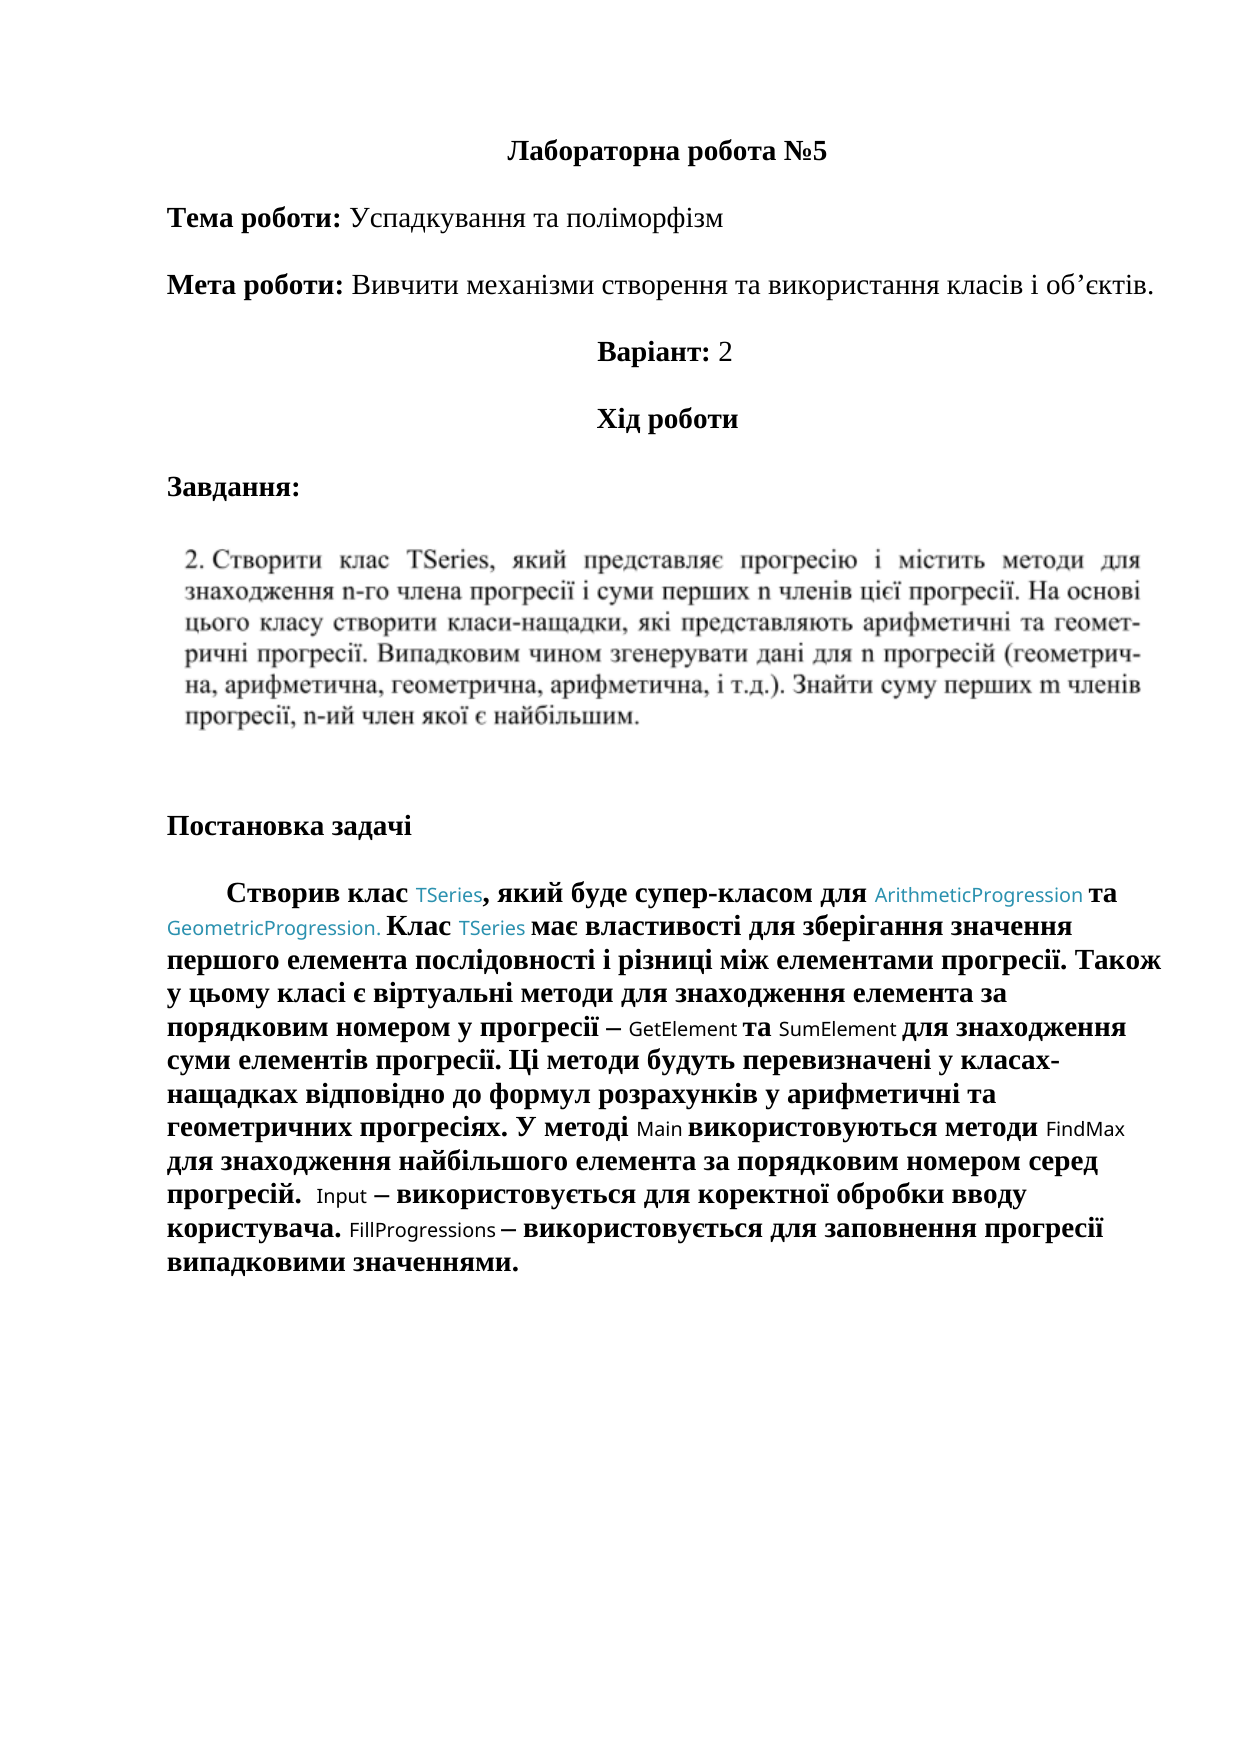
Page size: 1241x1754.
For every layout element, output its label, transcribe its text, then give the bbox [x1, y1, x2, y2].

text Тема роботи: Успадкування та поліморфізм [167, 200, 1163, 234]
text Створив клас TSeries, який буде супер-класом для ArithmeticProgression та GeometricProgression. Клас TSeries має властивості для зберігання значення першого елемента послідовності і різниці між елементами прогресії. Також у цьому класі є віртуальні методи для знаходження елемента за порядковим номером у прогресії – GetElement та SumElement для знаходження суми елементів прогресії. Ці методи будуть перевизначені у класах-нащадках відповідно до формул розрахунків у арифметичні та геометричних прогресіях. У методі Main використовуються методи FindMax для знаходження найбільшого елемента за порядковим номером серед прогресій. Input – використовується для коректної обробки вводу користувача. FillProgressions – використовується для заповнення прогресії випадковими значеннями. [167, 875, 1163, 1277]
text Постановка задачі [167, 808, 1163, 841]
text Варіант: 2 [167, 334, 1163, 368]
text Лабораторна робота №5 [172, 133, 1163, 167]
text Мета роботи: Вивчити механізми створення та використання класів і об’єктів. [167, 267, 1163, 301]
text Завдання: [167, 469, 1163, 502]
text Хід роботи [172, 402, 1163, 435]
picture [166, 535, 1164, 741]
